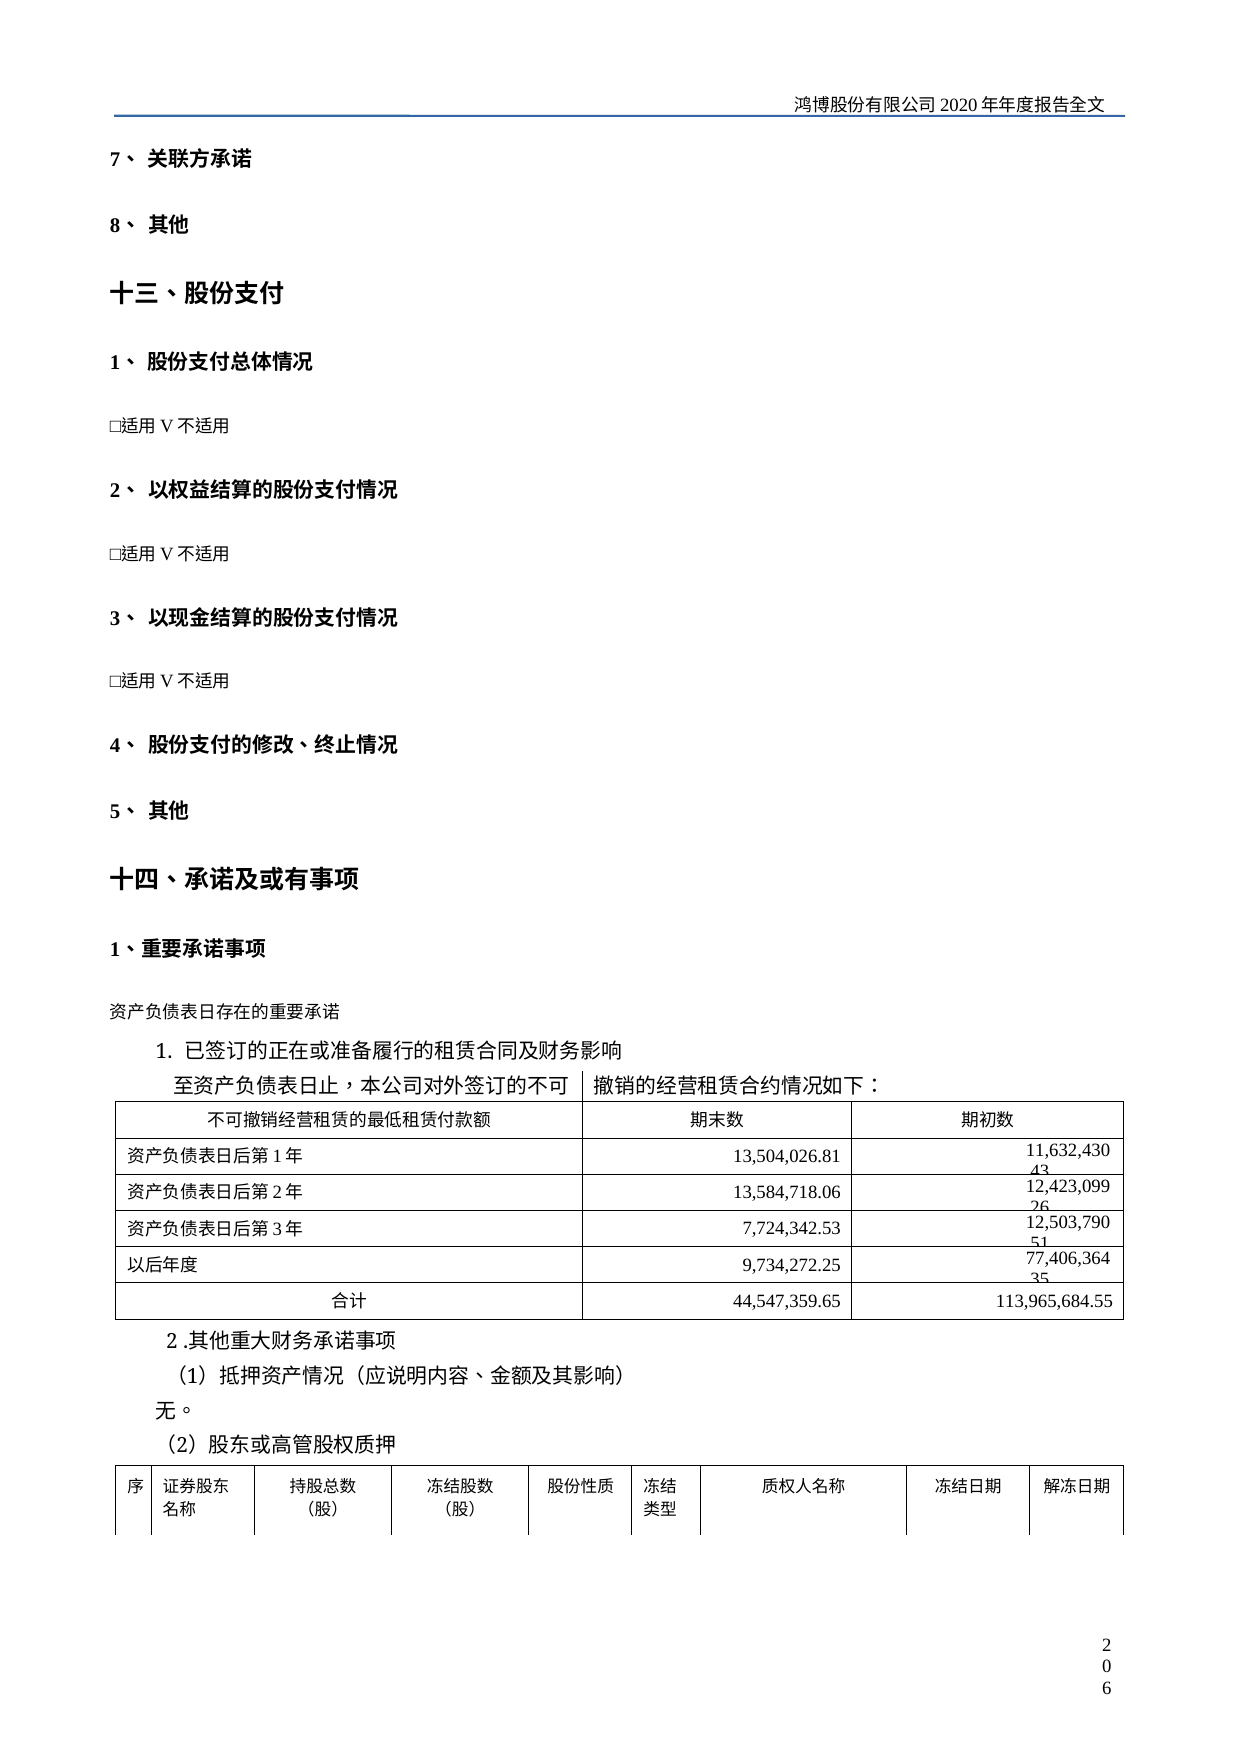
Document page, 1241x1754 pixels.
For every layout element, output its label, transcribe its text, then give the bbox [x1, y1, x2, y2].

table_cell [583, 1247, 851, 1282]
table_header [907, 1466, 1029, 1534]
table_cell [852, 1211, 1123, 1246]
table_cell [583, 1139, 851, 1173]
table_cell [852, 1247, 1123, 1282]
text 十三、股份支付 [109, 276, 1130, 310]
text 资产负债表日存在的重要承诺 [109, 1000, 1130, 1024]
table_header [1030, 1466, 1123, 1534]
text 1、重要承诺事项 [109, 934, 1130, 962]
text 4、 股份支付的修改、终止情况 [109, 730, 1130, 759]
text （2）股东或高管股权质押 [109, 1430, 1130, 1459]
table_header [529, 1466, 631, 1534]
text 3、 以现金结算的股份支付情况 [109, 603, 1130, 631]
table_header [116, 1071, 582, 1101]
list 已签订的正在或准备履行的租赁合同及财务影响 [109, 1036, 1130, 1065]
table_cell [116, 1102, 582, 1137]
text 7、 关联方承诺 [109, 144, 1130, 172]
text 1、 股份支付总体情况 [109, 347, 1130, 376]
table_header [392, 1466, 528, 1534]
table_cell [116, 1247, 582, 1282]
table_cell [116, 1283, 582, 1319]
text □适用V不适用 [109, 541, 1130, 565]
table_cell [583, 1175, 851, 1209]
text □适用V不适用 [109, 413, 1130, 438]
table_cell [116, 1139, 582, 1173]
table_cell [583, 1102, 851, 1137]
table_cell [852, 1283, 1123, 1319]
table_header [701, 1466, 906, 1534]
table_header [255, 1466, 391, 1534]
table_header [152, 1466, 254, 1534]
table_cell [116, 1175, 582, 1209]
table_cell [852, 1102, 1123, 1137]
text 2、 以权益结算的股份支付情况 [109, 475, 1130, 503]
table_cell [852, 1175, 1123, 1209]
text 无。 [109, 1396, 1130, 1424]
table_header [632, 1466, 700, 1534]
text 8、 其他 [109, 210, 1130, 238]
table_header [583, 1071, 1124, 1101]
text □适用V不适用 [109, 669, 1130, 693]
text 5、 其他 [109, 796, 1130, 825]
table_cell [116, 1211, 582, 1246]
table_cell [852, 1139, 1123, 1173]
text 2 .其他重大财务承诺事项 [109, 1326, 1130, 1355]
text （1）抵押资产情况（应说明内容、金额及其影响） [109, 1361, 1130, 1389]
text 十四、承诺及或有事项 [109, 862, 1130, 896]
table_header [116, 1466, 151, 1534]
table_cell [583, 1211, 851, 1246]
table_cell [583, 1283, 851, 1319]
